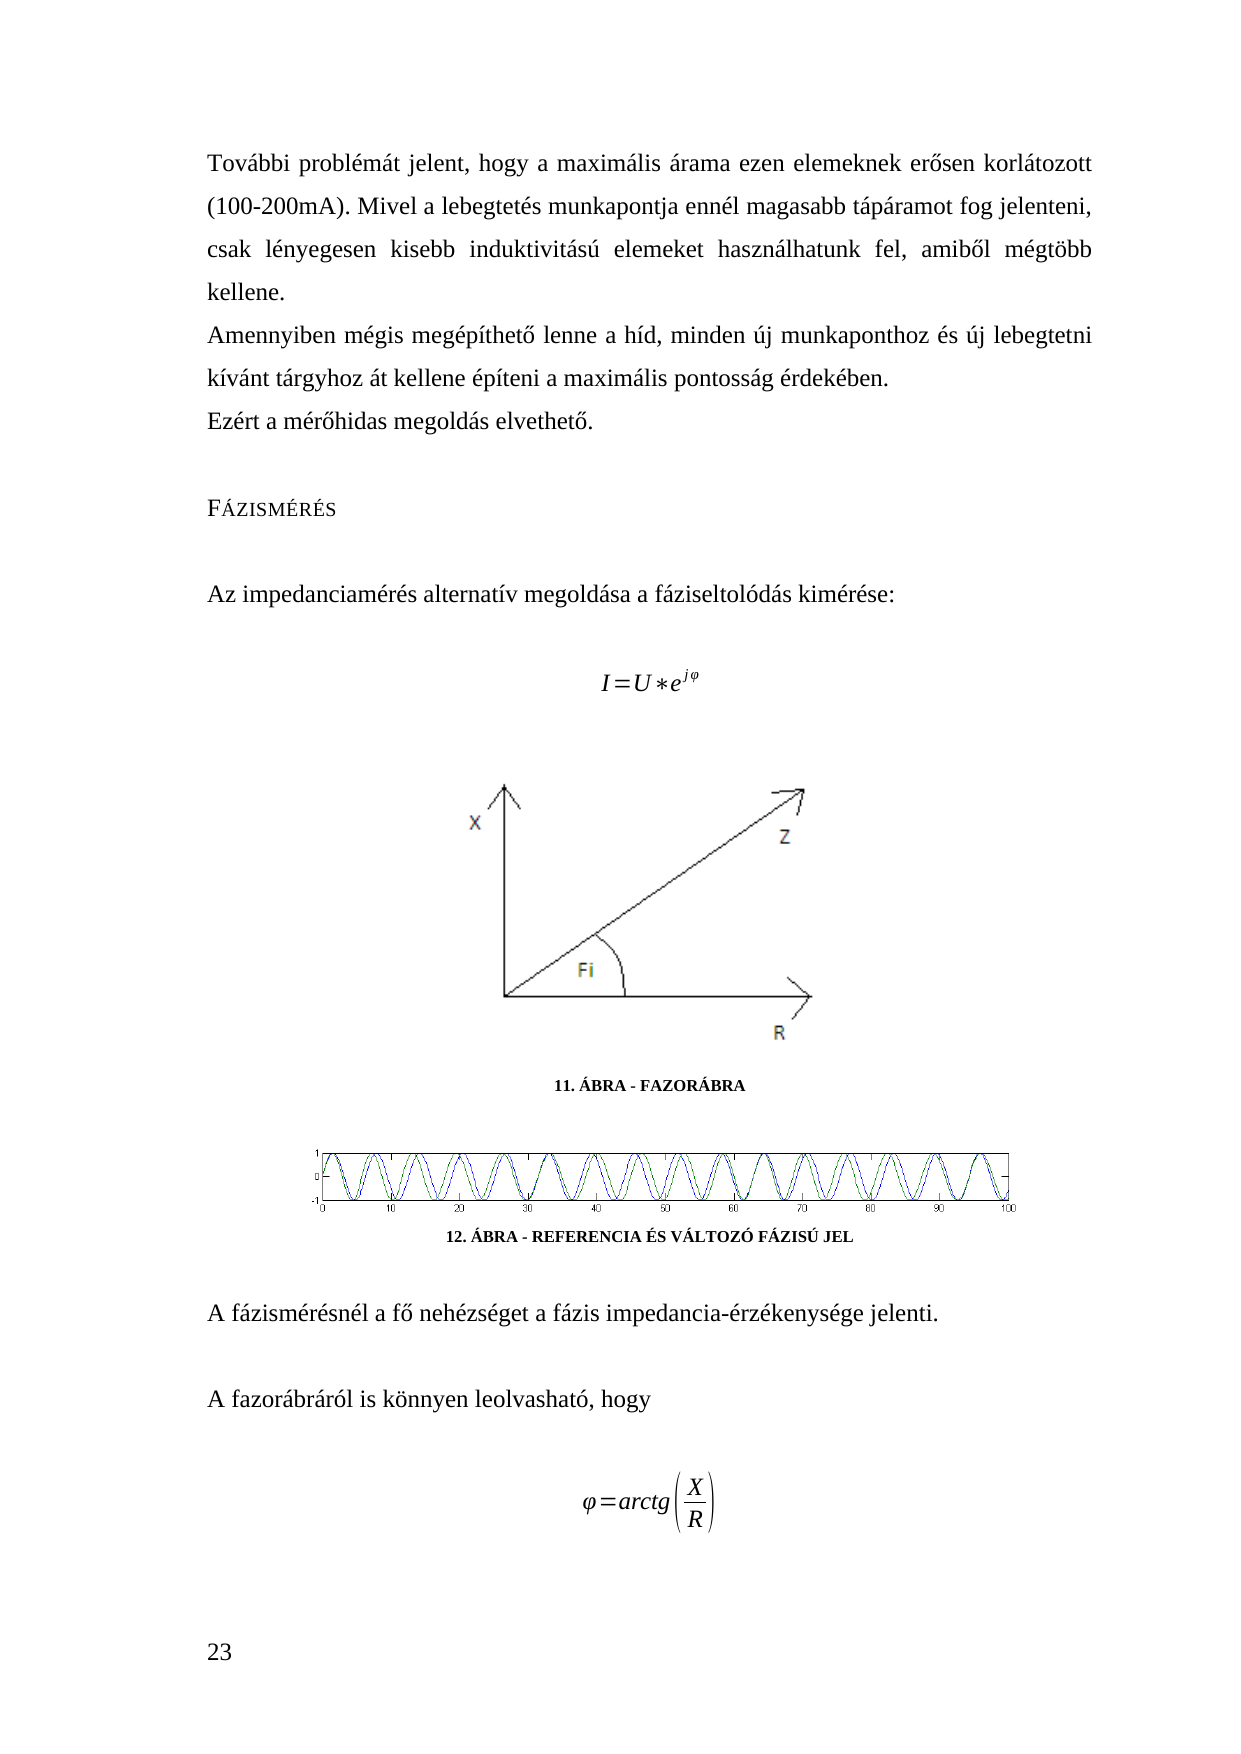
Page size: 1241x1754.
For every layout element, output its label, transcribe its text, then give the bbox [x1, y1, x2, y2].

text További problémát jelent, hogy a maximális árama ezen elemeknek erősen korlátozott (100-200mA). Mivel a lebegtetés munkapontja ennél magasabb tápáramot fog jelenteni, csak lényegesen kisebb induktivitású elemeket használhatunk fel, amiből mégtöbb kellene. [207, 148, 1092, 306]
subtitle Fázismérés [207, 493, 1092, 521]
picture [207, 1147, 1092, 1212]
text Ezért a mérőhidas megoldás elvethető. [207, 406, 1092, 435]
text A fázismérésnél a fő nehézséget a fázis impedancia-érzékenysége jelenti. [207, 1298, 1092, 1327]
text Amennyiben mégis megépíthető lenne a híd, minden új munkaponthoz és új lebegtetni kívánt tárgyhoz át kellene építeni a maximális pontosság érdekében. [207, 320, 1092, 392]
text A fazorábráról is könnyen leolvasható, hogy [207, 1384, 1092, 1413]
text Az impedanciamérés alternatív megoldása a fáziseltolódás kimérése: [207, 579, 1092, 608]
picture [452, 753, 847, 1062]
